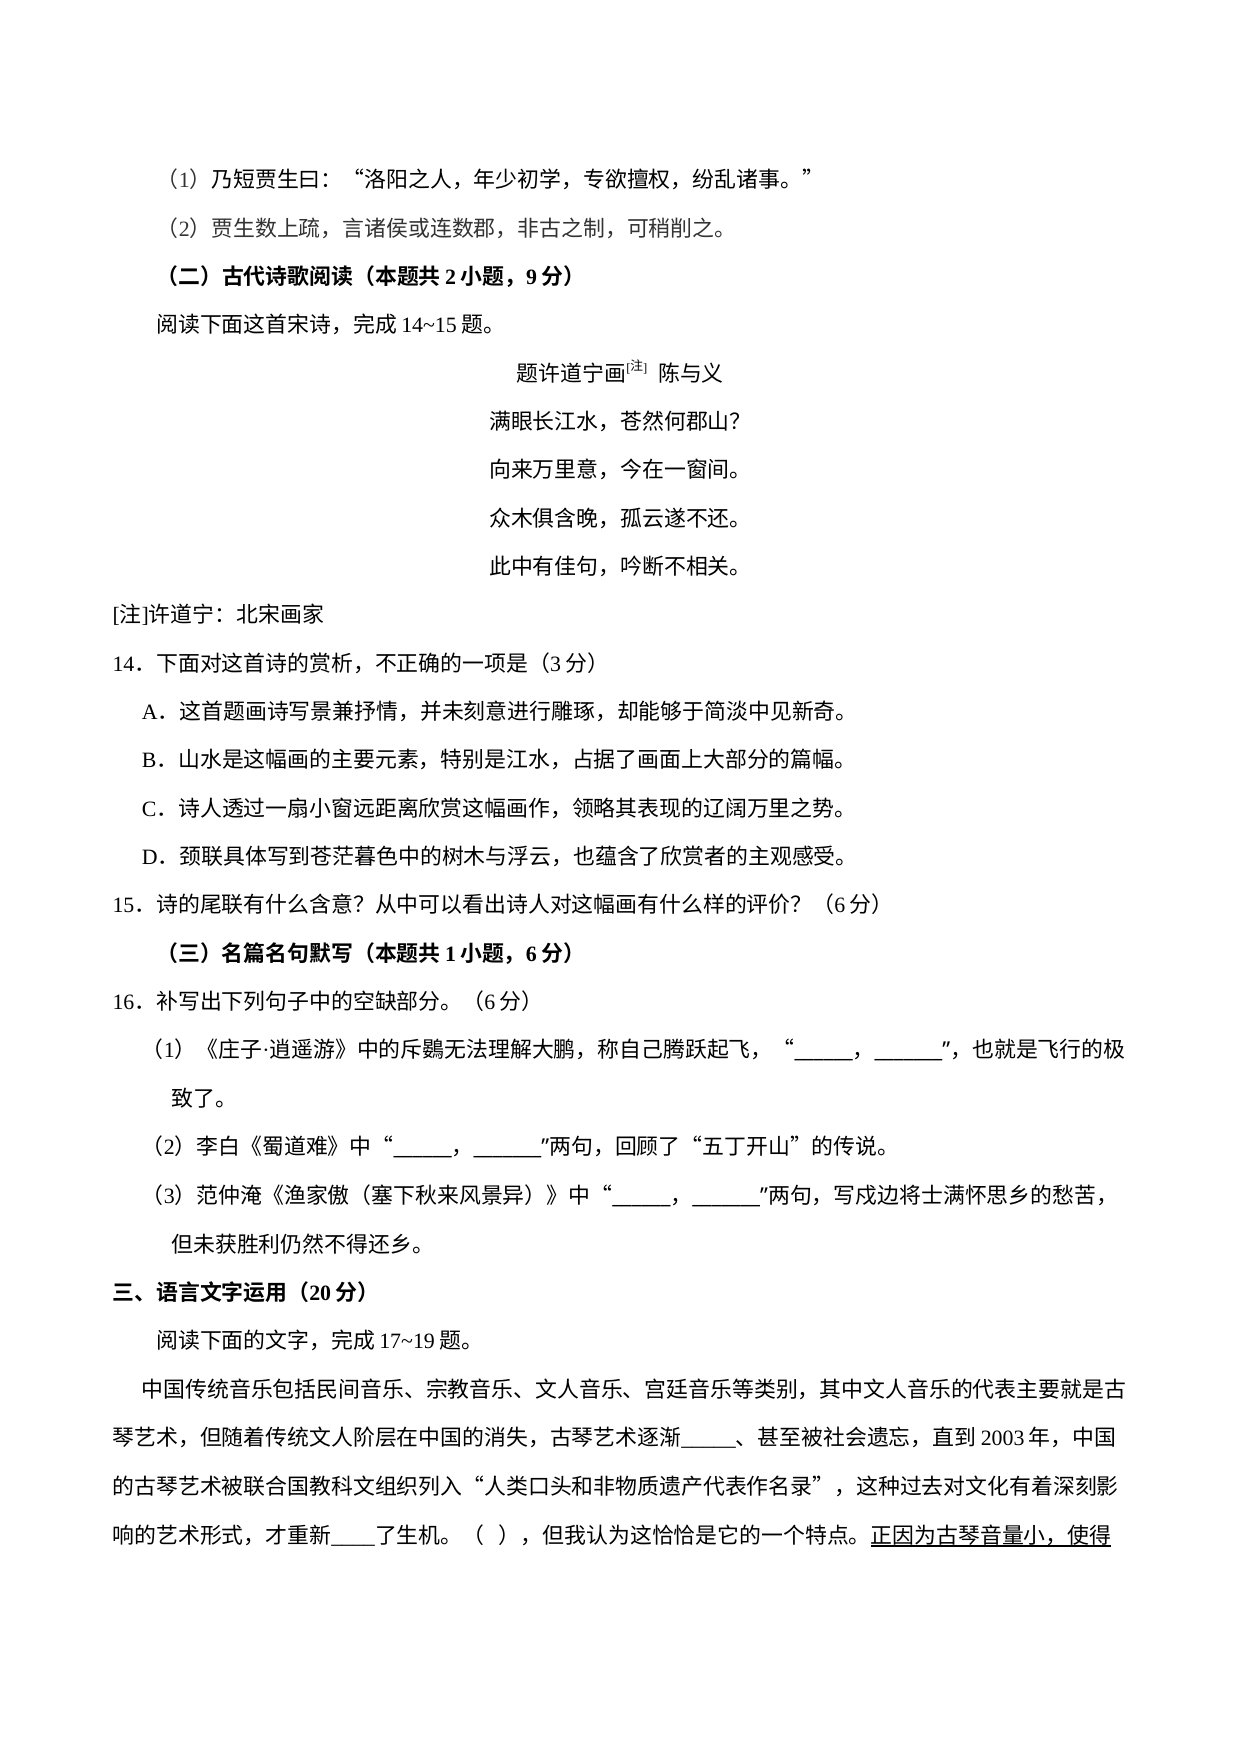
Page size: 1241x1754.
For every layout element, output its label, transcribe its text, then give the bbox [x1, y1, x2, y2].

text A．这首题画诗写景兼抒情，并未刻意进行雕琢，却能够于简淡中见新奇。 [142, 694, 1128, 726]
text D．颈联具体写到苍茫暮色中的树木与浮云，也蕴含了欣赏者的主观感受。 [142, 839, 1128, 871]
text （1）《庄子·逍遥游》中的斥鷃无法理解大鹏，称自己腾跃起飞，“______，_______”，也就是飞行的极致了。 [142, 1032, 1128, 1113]
text 阅读下面的文字，完成17~19题。 [112, 1323, 1128, 1355]
text 阅读下面这首宋诗，完成14~15题。 [112, 307, 1128, 339]
text 14．下面对这首诗的赏析，不正确的一项是（3分） [112, 645, 1128, 678]
text （二）古代诗歌阅读（本题共2小题，9分） [112, 259, 1128, 291]
text （2）贾生数上疏，言诸侯或连数郡，非古之制，可稍削之。 [157, 210, 1128, 243]
text 向来万里意，今在一窗间。 [112, 452, 1128, 484]
text 15．诗的尾联有什么含意？从中可以看出诗人对这幅画有什么样的评价？（6分） [112, 887, 1128, 919]
text （1）乃短贾生曰：“洛阳之人，年少初学，专欲擅权，纷乱诸事。” [157, 162, 1128, 194]
text 题许道宁画[注] 陈与义 [112, 355, 1128, 388]
text B．山水是这幅画的主要元素，特别是江水，占据了画面上大部分的篇幅。 [142, 742, 1128, 774]
text C．诗人透过一扇小窗远距离欣赏这幅画作，领略其表现的辽阔万里之势。 [142, 790, 1128, 823]
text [112, 1371, 1128, 1550]
text [注]许道宁：北宋画家 [112, 597, 1128, 629]
text 满眼长江水，苍然何郡山？ [112, 404, 1128, 436]
text （2）李白《蜀道难》中“______，_______”两句，回顾了“五丁开山”的传说。 [142, 1129, 1128, 1162]
text 16．补写出下列句子中的空缺部分。（6分） [112, 984, 1128, 1016]
text 众木俱含晚，孤云遂不还。 [112, 500, 1128, 533]
text 三、语言文字运用（20分） [112, 1274, 1128, 1307]
text （三）名篇名句默写（本题共1小题，6分） [156, 935, 1128, 968]
text 此中有佳句，吟断不相关。 [112, 549, 1128, 581]
text （3）范仲淹《渔家傲（塞下秋来风景异）》中“______，_______”两句，写戍边将士满怀思乡的愁苦，但未获胜利仍然不得还乡。 [142, 1177, 1128, 1259]
